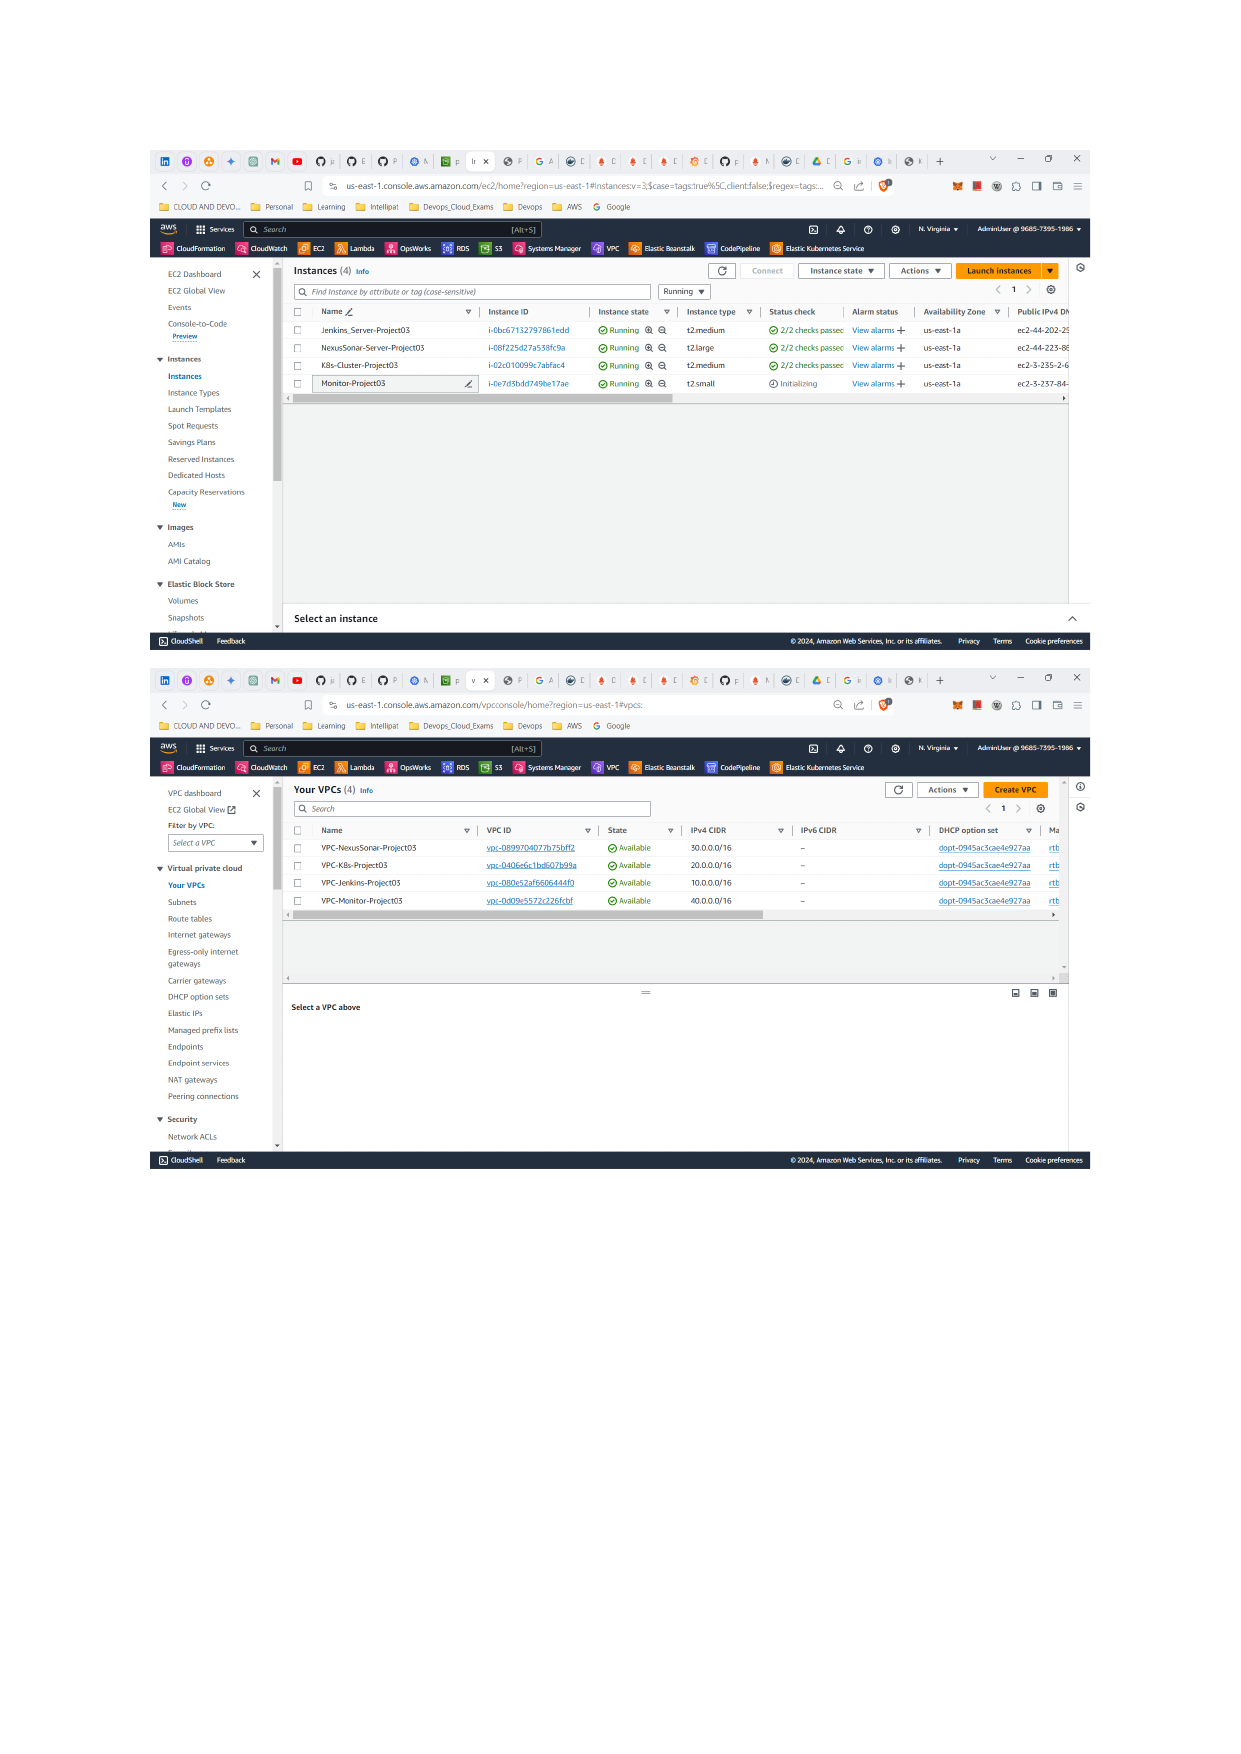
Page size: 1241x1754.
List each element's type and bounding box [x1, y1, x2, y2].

picture [150, 668, 1091, 1169]
picture [150, 150, 1091, 650]
